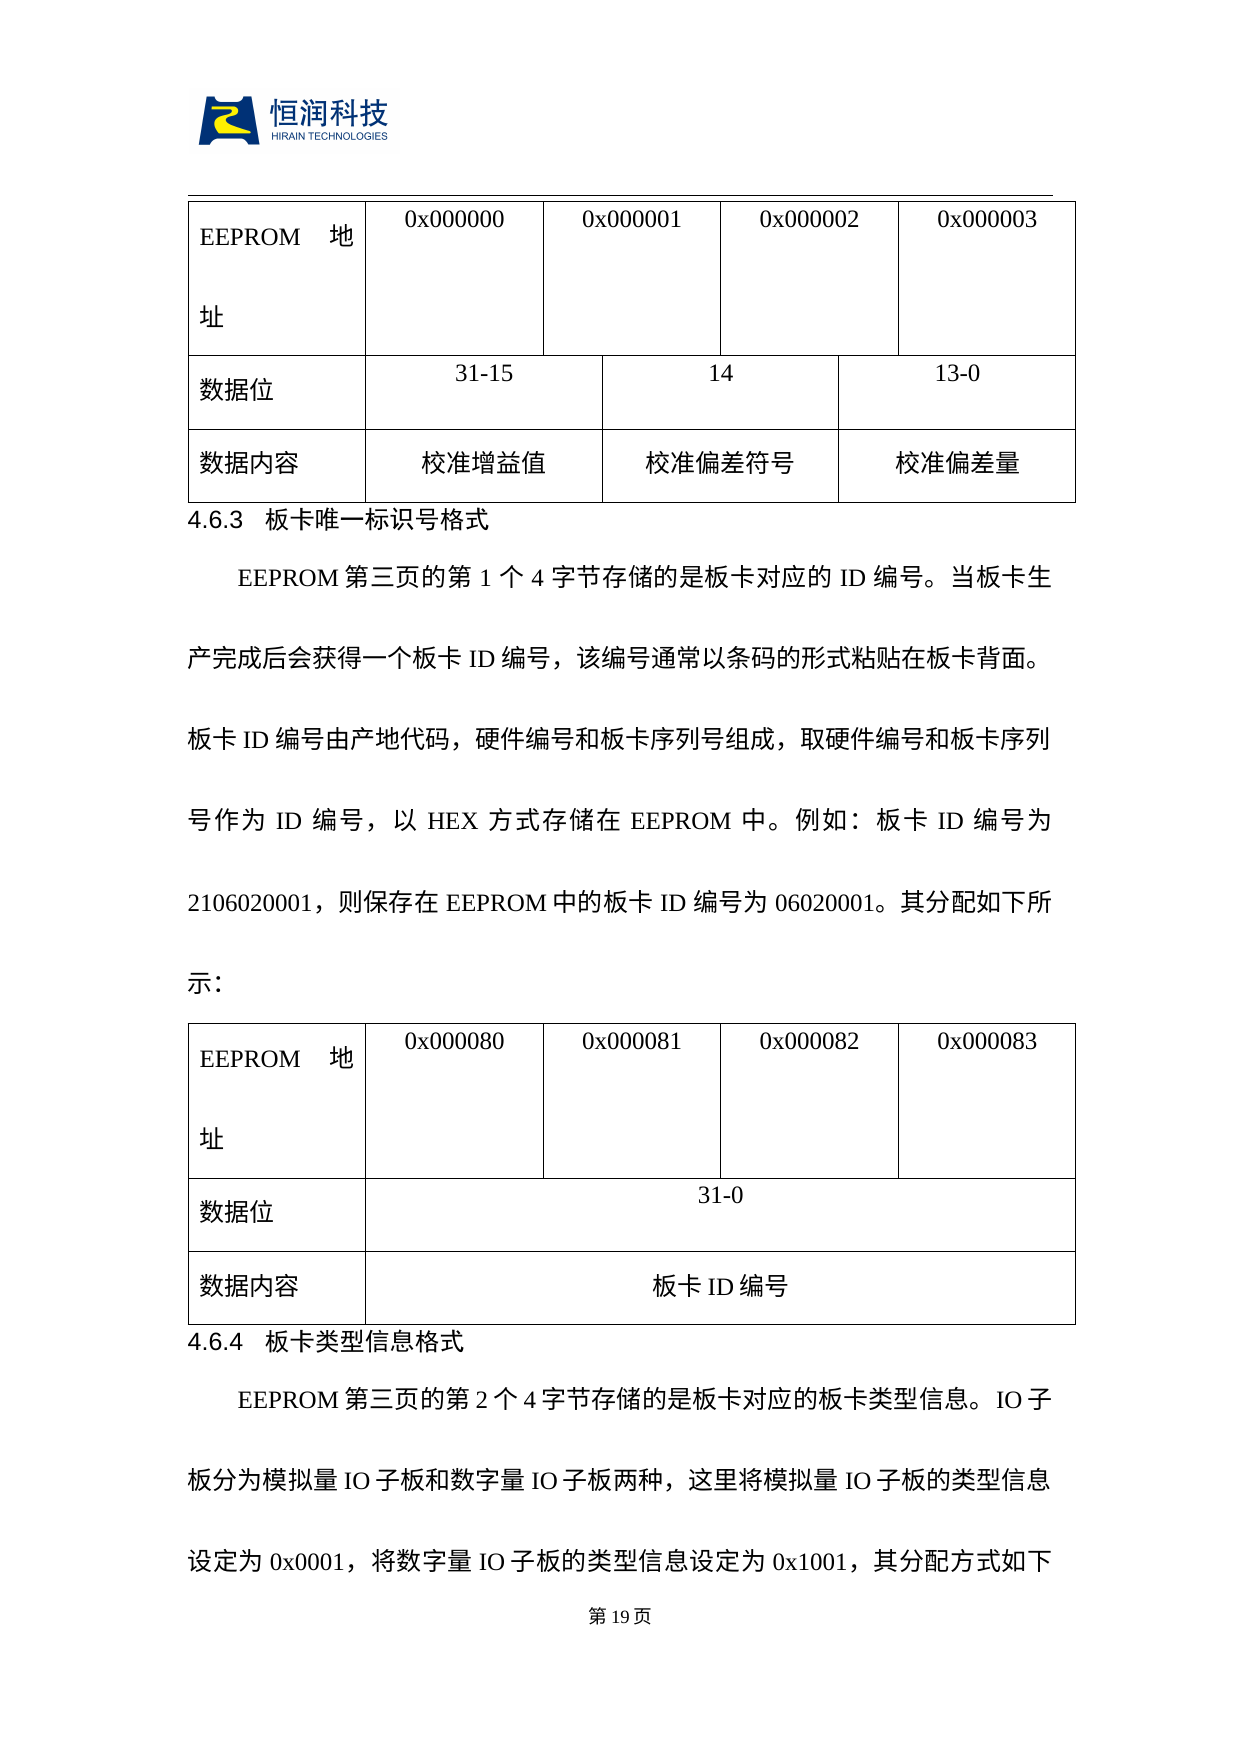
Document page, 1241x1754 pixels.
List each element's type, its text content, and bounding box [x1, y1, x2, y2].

table_cell 数据内容 [189, 1252, 365, 1324]
table_cell 校准偏差符号 [603, 430, 838, 502]
table_header EEPROM地址 [189, 1024, 365, 1177]
text EEPROM第三页的第2个4字节存储的是板卡对应的板卡类型信息。IO子板分为模拟量IO子板和数字量IO子板两种，这里将模拟量IO子板的类型信息设定为0x0001，将数字量IO子板的类型信息设定为0x1001，其分配方式如下所示： [187, 1365, 1053, 1592]
table_header 0x000082 [721, 1024, 898, 1177]
table_header 0x000081 [544, 1024, 720, 1177]
table_header 0x000003 [899, 202, 1075, 355]
table_header 0x000002 [721, 202, 898, 355]
table_cell 数据位 [189, 1179, 365, 1251]
table_cell 数据内容 [189, 430, 365, 502]
table_header 0x000001 [544, 202, 720, 355]
table_header EEPROM地址 [189, 202, 365, 355]
table_cell 数据位 [189, 356, 365, 428]
subtitle 板卡唯一标识号格式 [187, 503, 1053, 535]
picture [188, 88, 400, 154]
table_header 0x000080 [366, 1024, 543, 1177]
subtitle 板卡类型信息格式 [187, 1325, 1053, 1357]
text EEPROM第三页的第 1 个 4 字节存储的是板卡对应的 ID 编号。当板卡生产完成后会获得一个板卡 ID 编号，该编号通常以条码的形式粘贴在板卡背面。板卡ID 编号由产地代码，硬件编号和板卡序列号组成，取硬件编号和板卡序列号作为 ID 编号，以 HEX 方式存储在 EEPROM 中。例如：板卡 ID 编号为 2106020001，则保存在 EEPROM中的板卡 ID 编号为 06020001。其分配如下所示： [187, 543, 1053, 1014]
table_header 0x000083 [899, 1024, 1075, 1177]
table_cell 板卡ID编号 [366, 1252, 1075, 1324]
table_cell 14 [603, 356, 838, 428]
table_cell 校准偏差量 [839, 430, 1075, 502]
table_header 0x000000 [366, 202, 543, 355]
table_cell 31-15 [366, 356, 602, 428]
table_cell 校准增益值 [366, 430, 602, 502]
table_cell 31-0 [366, 1179, 1075, 1251]
table_cell 13-0 [839, 356, 1075, 428]
